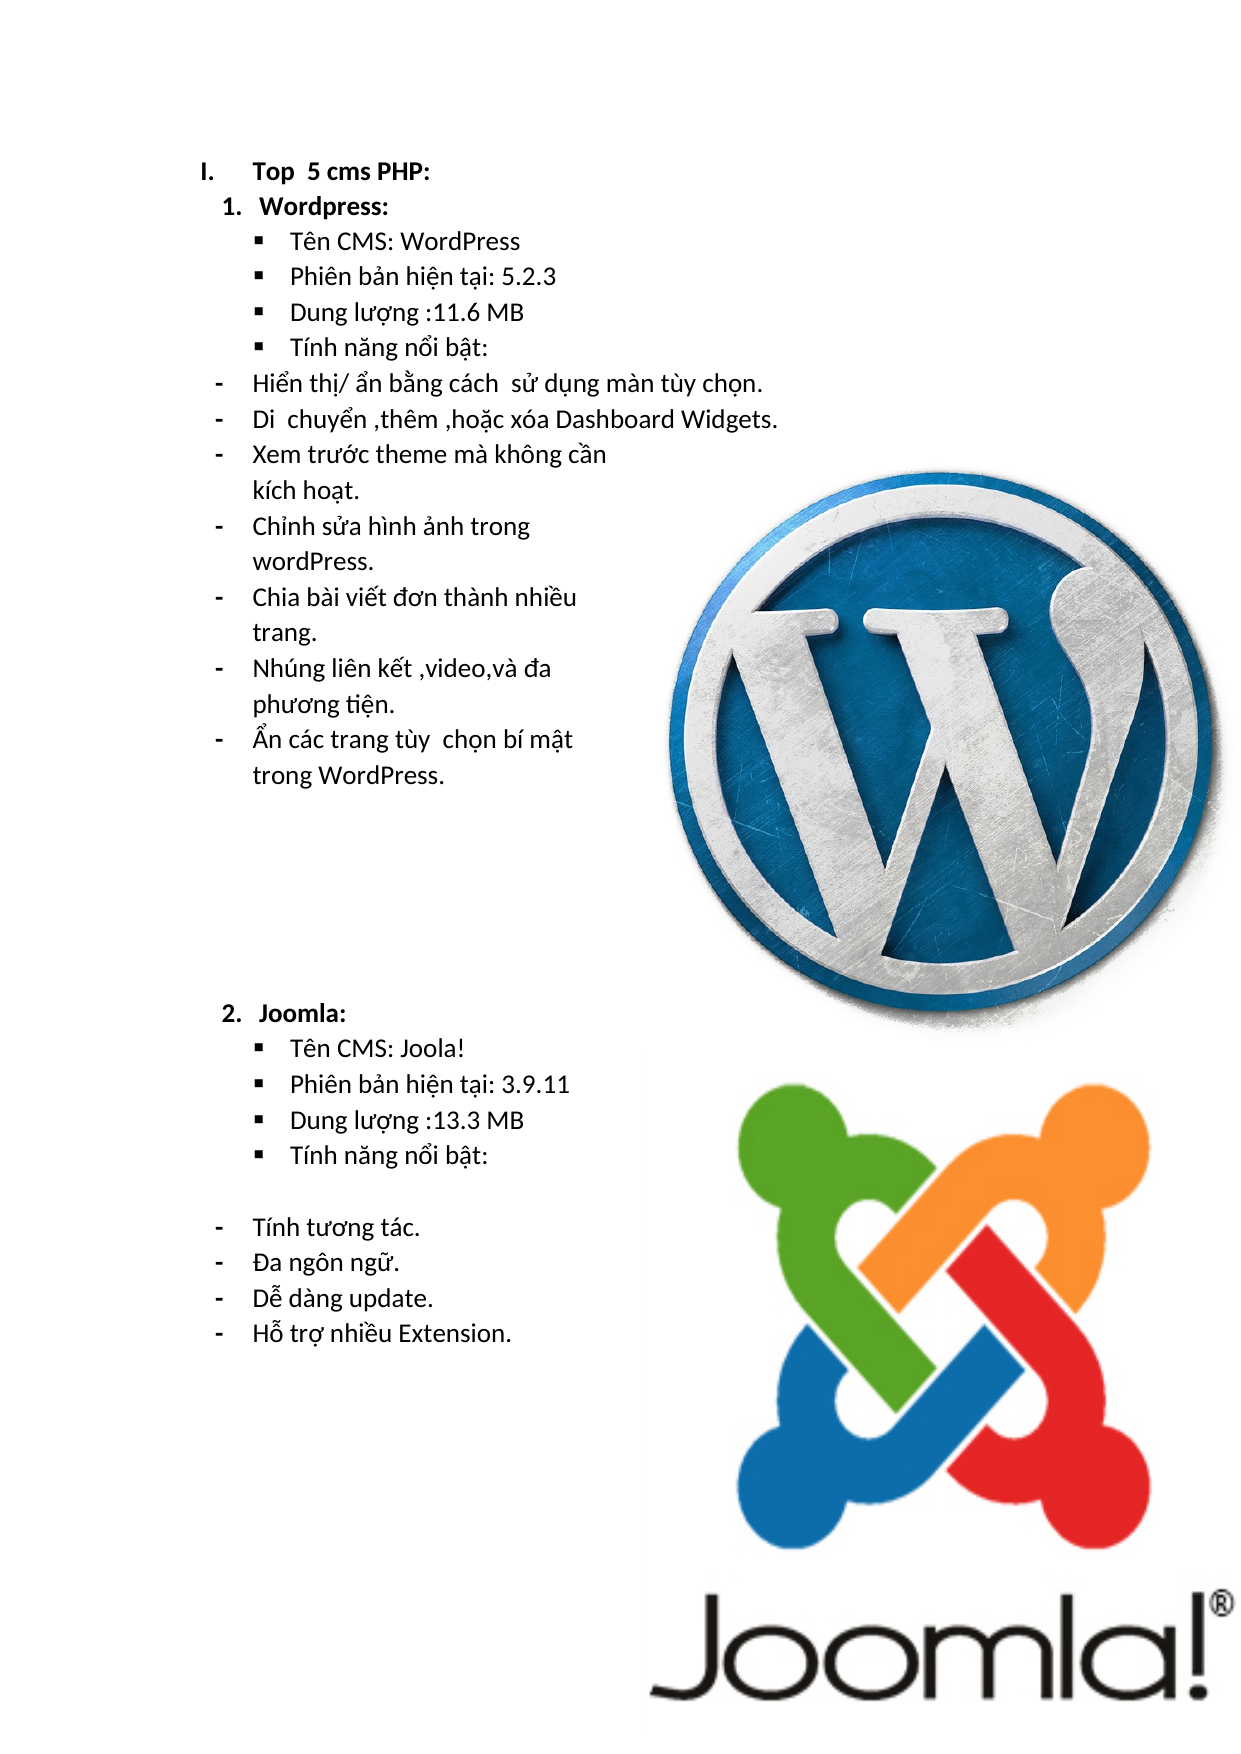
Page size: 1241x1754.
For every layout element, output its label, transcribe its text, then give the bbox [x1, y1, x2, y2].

list Nhúng liên kết ,video,và đa phương tiện. [215, 651, 639, 720]
picture [639, 446, 1240, 1042]
list Di chuyển ,thêm ,hoặc xóa Dashboard Widgets. [215, 402, 1122, 435]
list Chia bài viết đơn thành nhiều trang. [215, 580, 639, 649]
list Xem trước theme mà không cần kích hoạt. [215, 437, 1122, 506]
list Tên CMS: Joola! [252, 1032, 1122, 1065]
list Phiên bản hiện tại: 3.9.11 [252, 1067, 641, 1100]
list Chỉnh sửa hình ảnh trong wordPress. [215, 509, 639, 577]
list Dễ dàng update. [215, 1281, 641, 1314]
list Hiển thị/ ẩn bằng cách sử dụng màn tùy chọn. [215, 366, 1122, 399]
list Tính năng nổi bật: [252, 1138, 641, 1172]
list Wordpress: [221, 189, 1122, 222]
list Hỗ trợ nhiều Extension. [215, 1317, 641, 1350]
list Tên CMS: WordPress [252, 224, 1122, 257]
list Dung lượng :13.3 MB [252, 1103, 641, 1136]
list Tính năng nổi bật: [252, 331, 1122, 364]
list Tính tương tác. [215, 1210, 641, 1243]
list Top 5 cms PHP: [215, 154, 1122, 187]
list Dung lượng :11.6 MB [252, 295, 1122, 328]
list Phiên bản hiện tại: 5.2.3 [252, 259, 1122, 292]
list Đa ngôn ngữ. [215, 1245, 641, 1278]
list Ẩn các trang tùy chọn bí mật trong WordPress. [215, 722, 639, 791]
picture [641, 1055, 1240, 1731]
list Joomla: [221, 997, 639, 1030]
